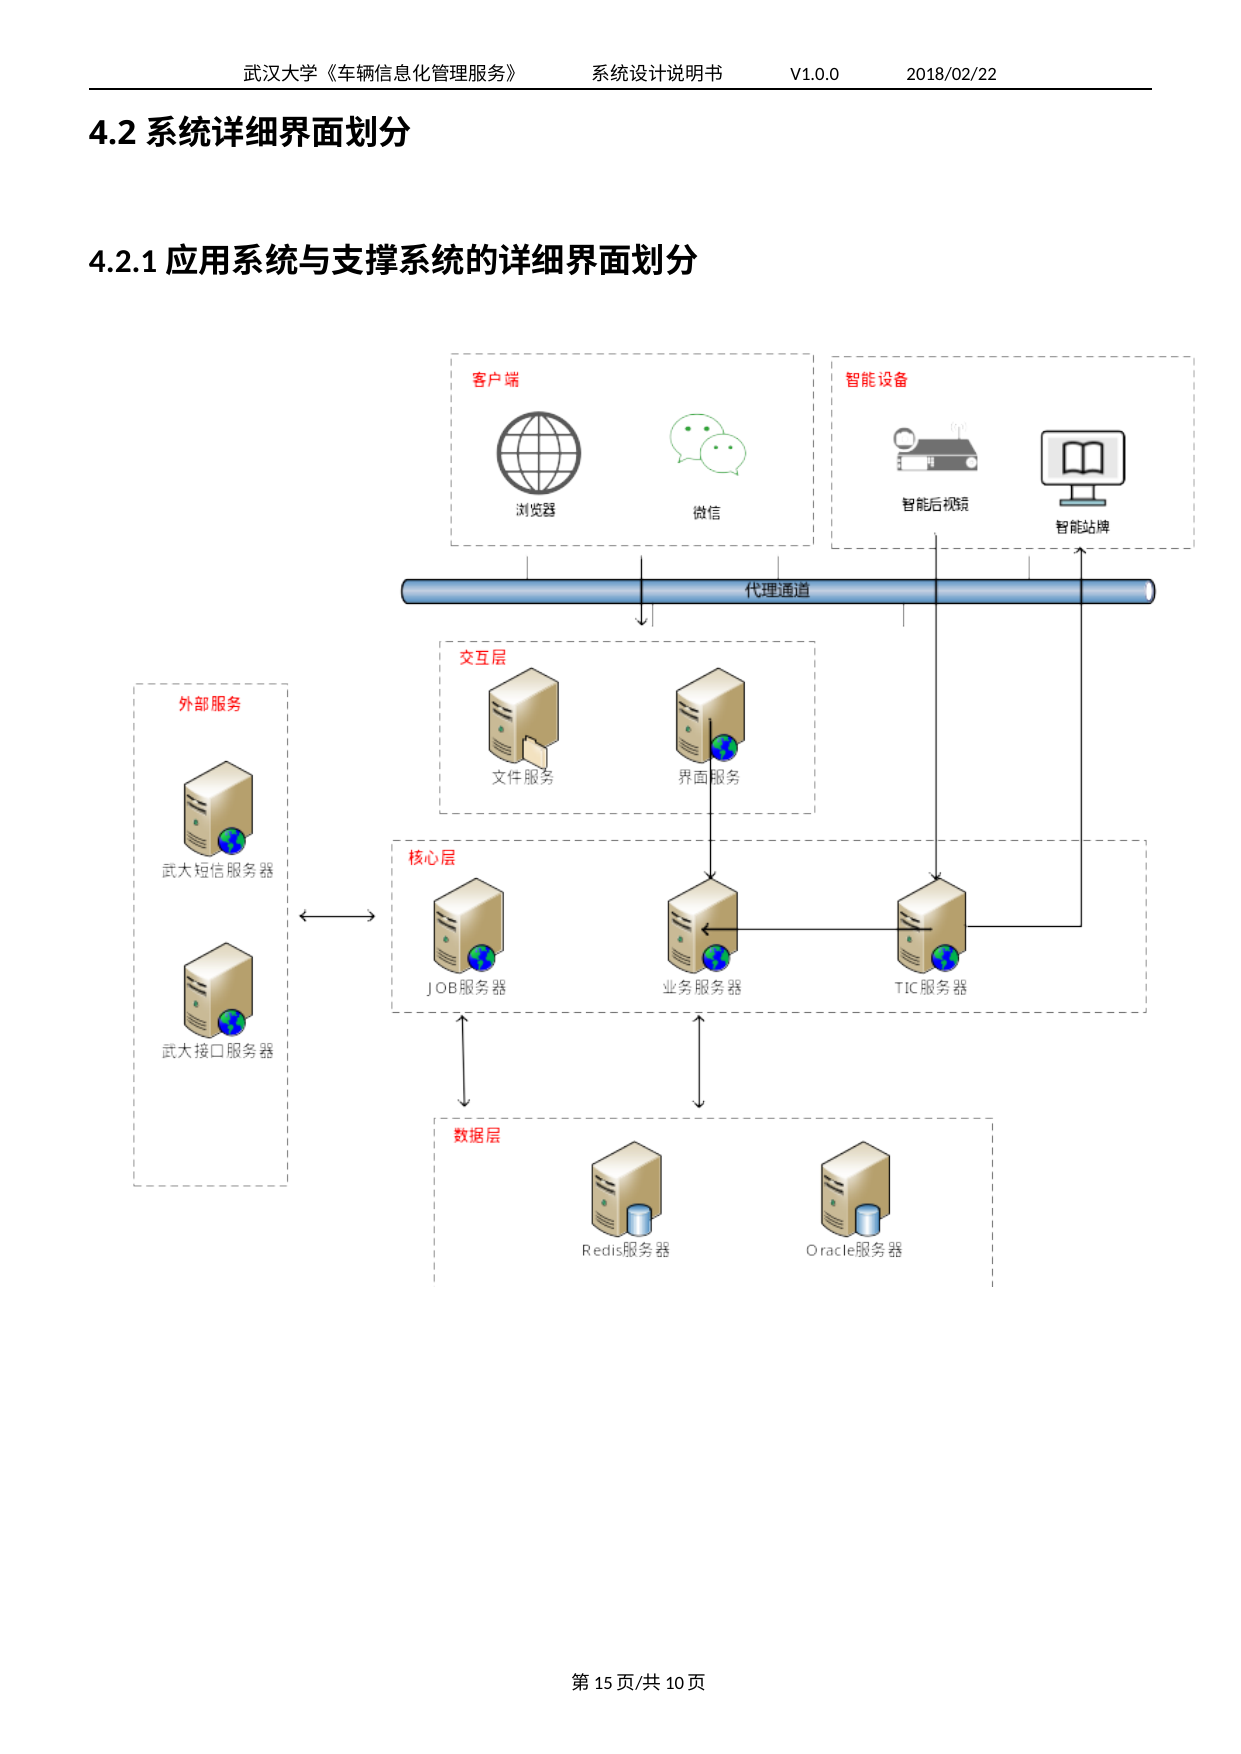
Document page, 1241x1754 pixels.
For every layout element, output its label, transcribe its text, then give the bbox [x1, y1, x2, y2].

subtitle 4.2.1 应用系统与支撑系统的详细界面划分 [89, 225, 1152, 290]
subtitle 4.2 系统详细界面划分 [89, 98, 1152, 163]
